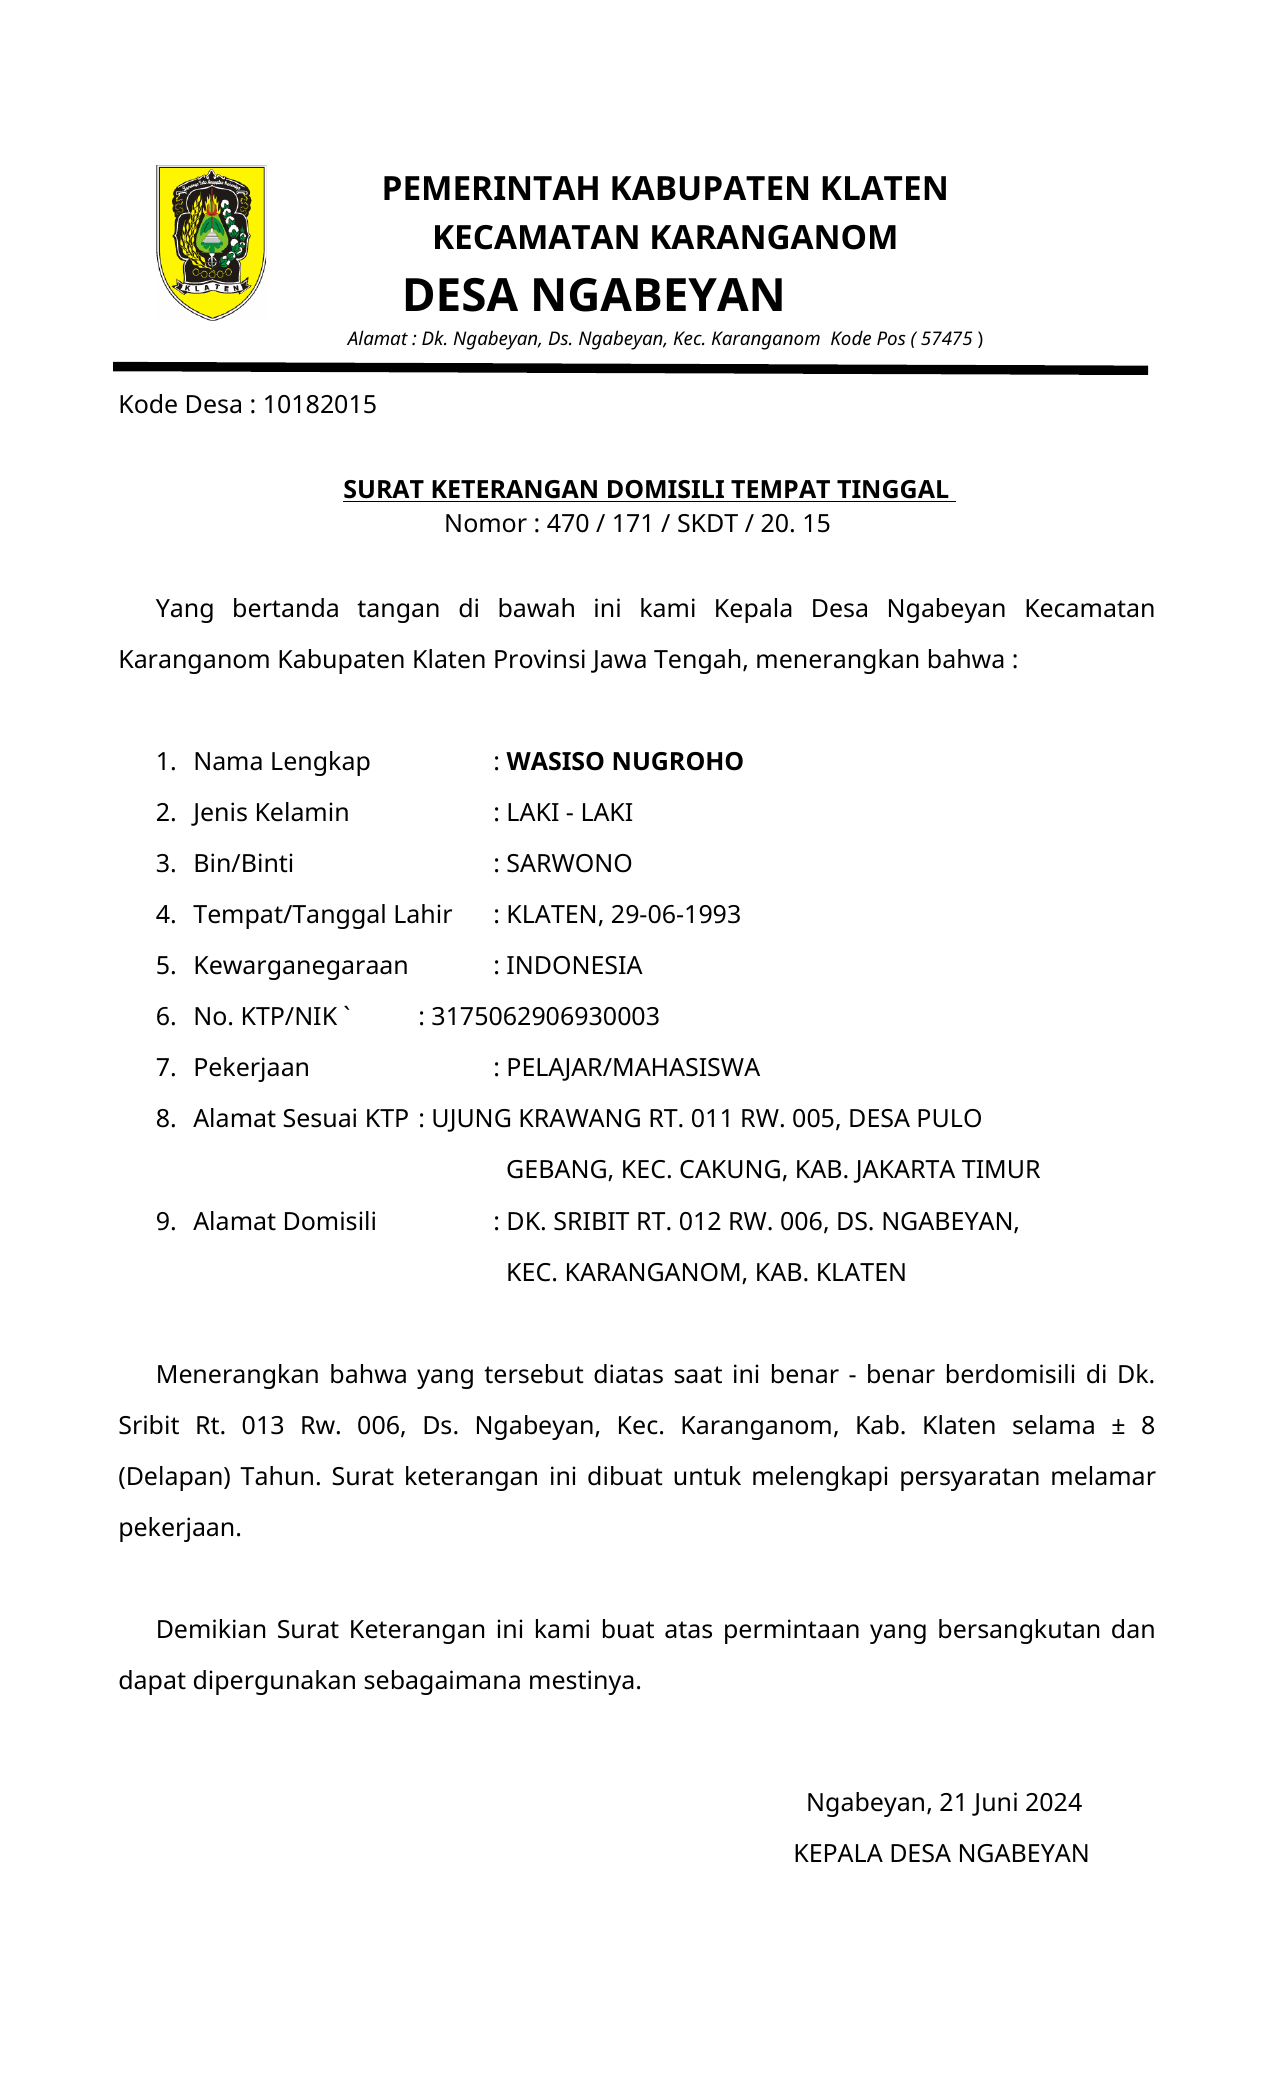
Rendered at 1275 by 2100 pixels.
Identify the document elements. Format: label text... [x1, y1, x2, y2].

text Menerangkan bahwa yang tersebut diatas saat ini benar - benar berdomisili di Dk. Sribit Rt. 013 Rw. 006, Ds. Ngabeyan, Kec. Karanganom, Kab. Klaten selama ± 8 (Delapan) Tahun. Surat keterangan ini dibuat untuk melengkapi persyaratan melamar pekerjaan. [118, 1356, 1157, 1543]
picture [156, 165, 267, 321]
list KEC. KARANGANOM, KAB. KLATEN [493, 1254, 1157, 1288]
text Demikian Surat Keterangan ini kami buat atas permintaan yang bersangkutan dan dapat dipergunakan sebagaimana mestinya. [118, 1611, 1157, 1697]
text Nomor : 470 / 171 / SKDT / 20. 15 [418, 506, 1157, 540]
list Kewarganegaraan : INDONESIA [156, 948, 1157, 982]
list Alamat Domisili : DK. SRIBIT RT. 012 RW. 006, DS. NGABEYAN, [156, 1203, 1157, 1237]
table_header PEMERINTAH KABUPATEN KLATEN KECAMATAN KARANGANOM DESA NGABEYAN Alamat : Dk. Ngabeyan, Ds. Ngabeyan, Kec. Karanganom Kode Pos ( 57475 ) [279, 165, 1095, 353]
text KEPALA DESA NGABEYAN [118, 1836, 1157, 1870]
list Tempat/Tanggal Lahir : KLATEN, 29-06-1993 [156, 897, 1157, 931]
text Kode Desa : 10182015 [118, 387, 1157, 421]
text SURAT KETERANGAN DOMISILI TEMPAT TINGGAL [268, 472, 1157, 506]
text Ngabeyan, 21 Juni 2024 [156, 1785, 1157, 1819]
list Nama Lengkap : WASISO NUGROHO [156, 744, 1157, 778]
list No. KTP/NIK ` : 3175062906930003 [156, 999, 1157, 1033]
list Alamat Sesuai KTP : UJUNG KRAWANG RT. 011 RW. 005, DESA PULO [156, 1101, 1157, 1135]
list Bin/Binti : SARWONO [156, 846, 1157, 880]
table_header [120, 165, 279, 353]
list Pekerjaan : PELAJAR/MAHASISWA [156, 1050, 1157, 1084]
list Jenis Kelamin : LAKI - LAKI [156, 795, 1157, 829]
text Yang bertanda tangan di bawah ini kami Kepala Desa Ngabeyan Kecamatan Karanganom Kabupaten Klaten Provinsi Jawa Tengah, menerangkan bahwa : [118, 591, 1157, 676]
text GEBANG, KEC. CAKUNG, KAB. JAKARTA TIMUR [456, 1152, 1157, 1186]
